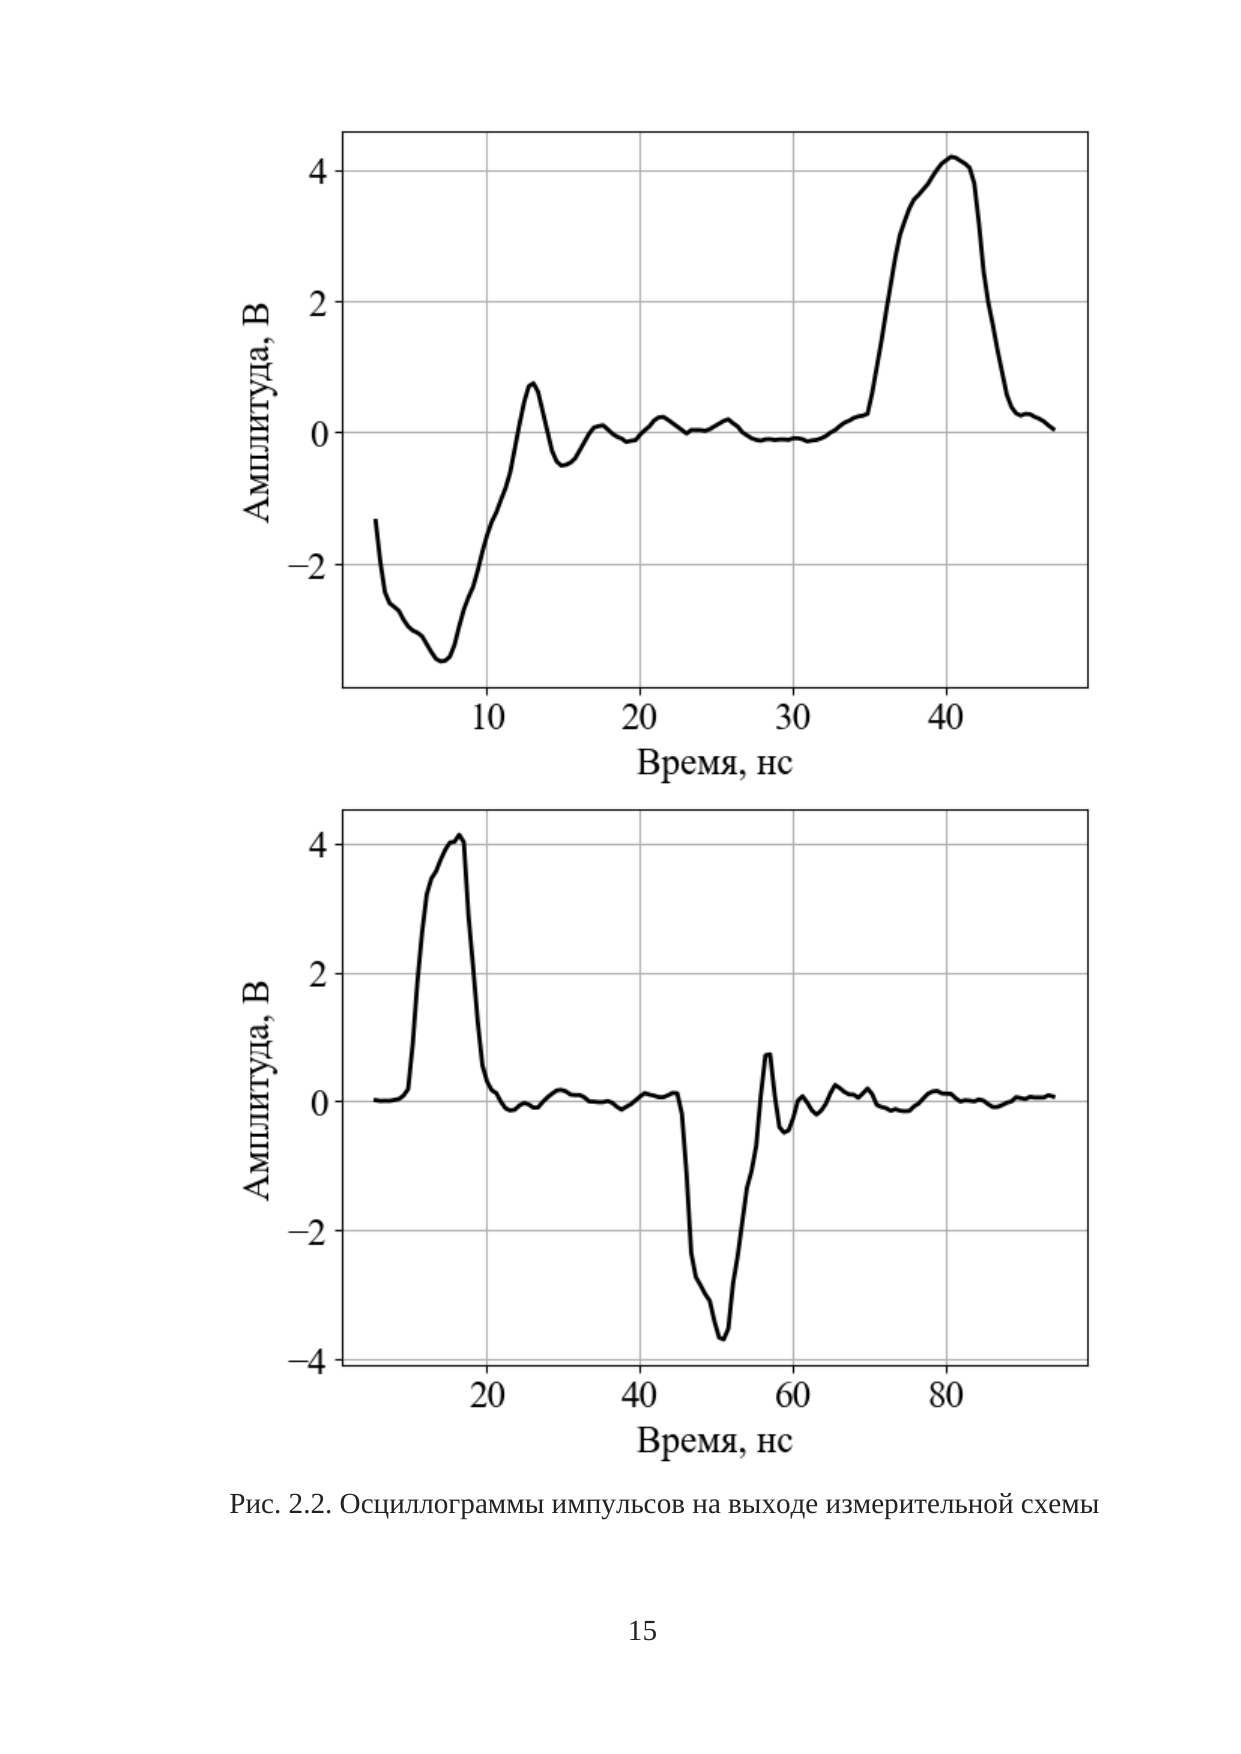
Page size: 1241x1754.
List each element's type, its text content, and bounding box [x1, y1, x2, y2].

picture [228, 118, 1101, 1475]
text Рис. 2.2. Осциллограммы импульсов на выходе измерительной схемы [177, 1487, 1152, 1520]
